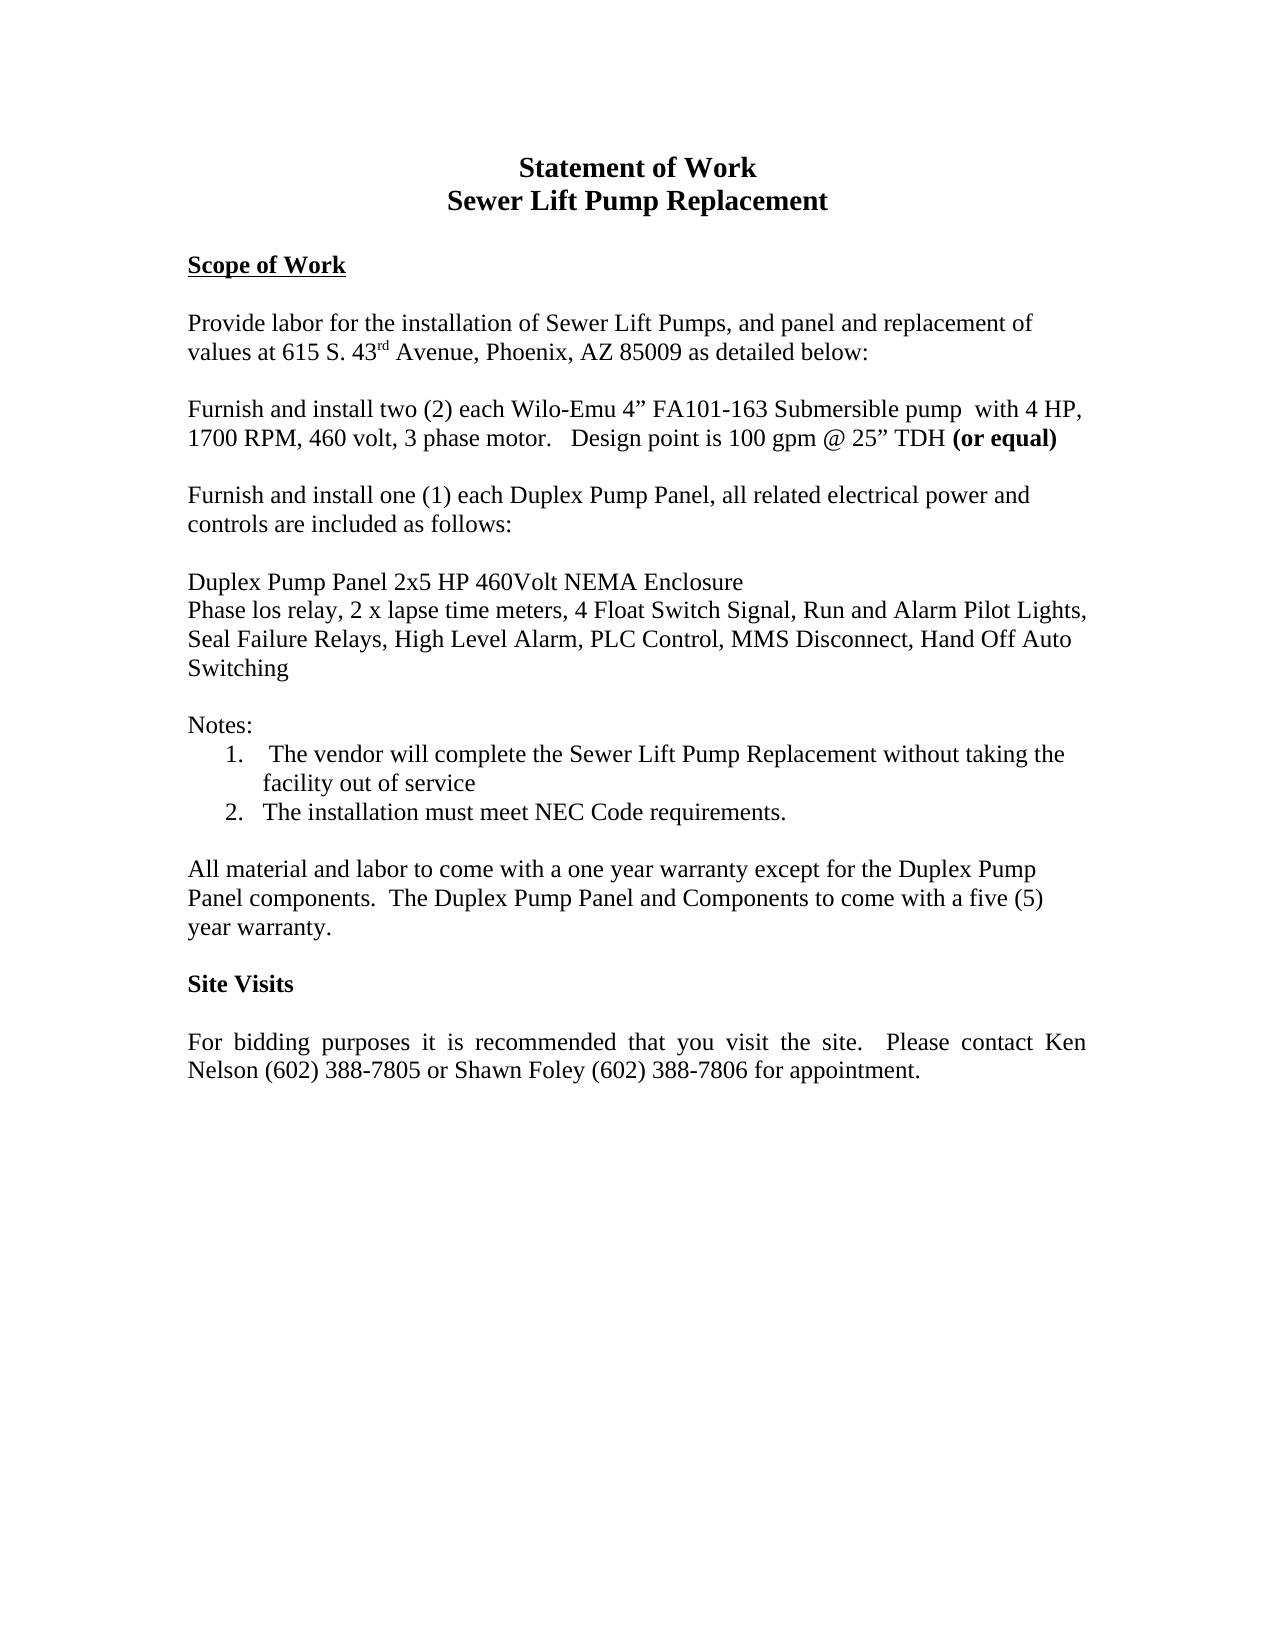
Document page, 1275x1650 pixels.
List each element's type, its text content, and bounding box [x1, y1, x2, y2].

text Phase los relay, 2 x lapse time meters, 4 Float Switch Signal, Run and Alarm Pilot Lights, Seal Failure Relays, High Level Alarm, PLC Control, MMS Disconnect, Hand Off Auto Switching [187, 596, 1087, 682]
text Furnish and install one (1) each Duplex Pump Panel, all related electrical power and controls are included as follows: [187, 481, 1087, 538]
text Provide labor for the installation of Sewer Lift Pumps, and panel and replacement of values at 615 S. 43rd Avenue, Phoenix, AZ 85009 as detailed below: [187, 308, 1087, 366]
text Sewer Lift Pump Replacement [187, 183, 1087, 217]
list The vendor will complete the Sewer Lift Pump Replacement without taking the facility out of service [225, 739, 1087, 797]
text Statement of Work [187, 150, 1087, 183]
text Notes: [187, 711, 1087, 739]
text Furnish and install two (2) each Wilo-Emu 4” FA101-163 Submersible pump with 4 HP, 1700 RPM, 460 volt, 3 phase motor. Design point is 100 gpm @ 25” TDH (or equal) [187, 394, 1087, 452]
text All material and labor to come with a one year warranty except for the Duplex Pump Panel components. The Duplex Pump Panel and Components to come with a five (5) year warranty. [187, 854, 1087, 941]
text Scope of Work [187, 251, 1087, 279]
text Duplex Pump Panel 2x5 HP 460Volt NEMA Enclosure [187, 567, 1087, 596]
text For bidding purposes it is recommended that you visit the site. Please contact Ken Nelson (602) 388-7805 or Shawn Foley (602) 388-7806 for appointment. [187, 1027, 1087, 1084]
text Site Visits [187, 969, 1087, 998]
list The installation must meet NEC Code requirements. [225, 797, 1087, 826]
